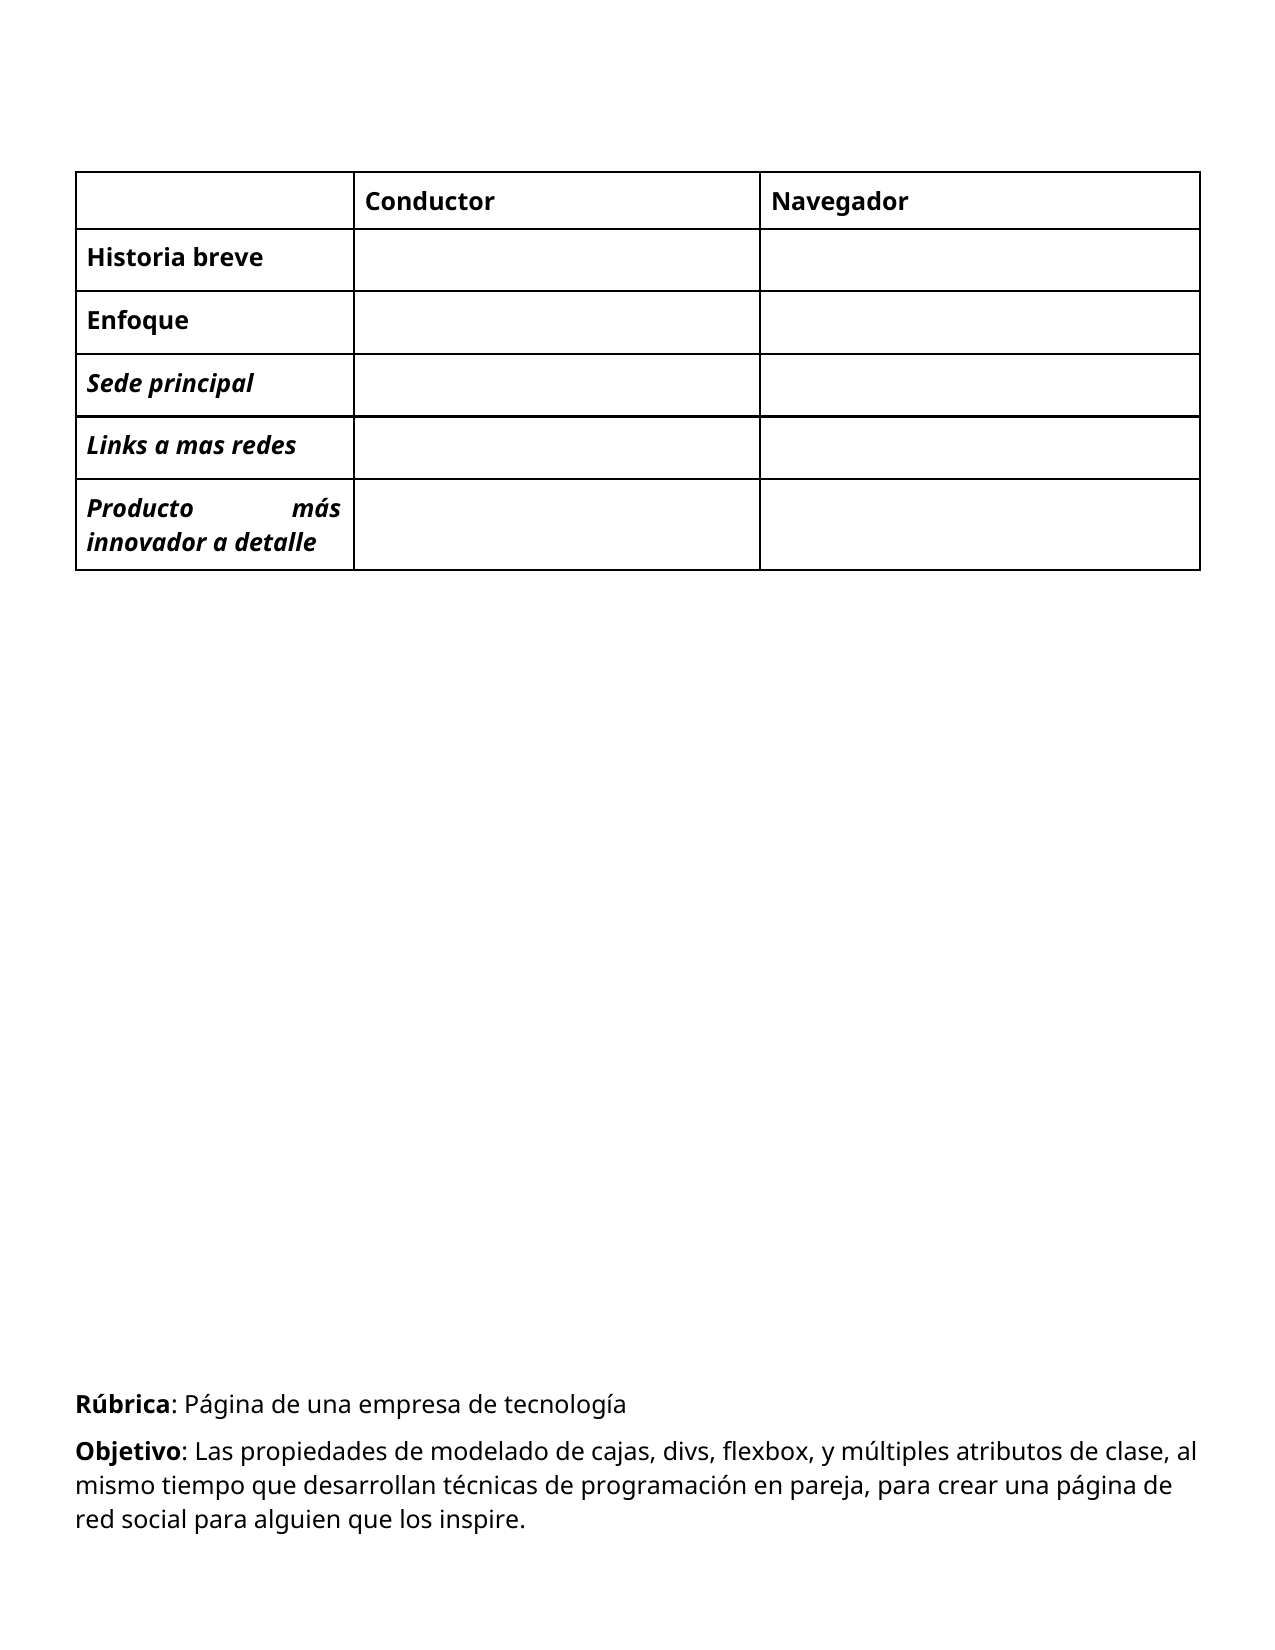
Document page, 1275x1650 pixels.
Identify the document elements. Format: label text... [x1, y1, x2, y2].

title Objetivo: Las propiedades de modelado de cajas, divs, flexbox, y múltiples atributos de clase, al mismo tiempo que desarrollan técnicas de programación en pareja, para crear una página de red social para alguien que los inspire. [75, 1434, 1200, 1536]
table_cell Navegador [761, 173, 1199, 228]
table_cell Conductor [355, 173, 759, 228]
table_cell Sede principal [77, 355, 353, 415]
title Rúbrica: Página de una empresa de tecnología [75, 1387, 1200, 1421]
table_cell Producto más innovador a detalle [77, 480, 353, 569]
table_cell [761, 292, 1199, 353]
table_cell [355, 418, 759, 478]
table_cell [355, 230, 759, 290]
table_cell [355, 292, 759, 353]
table_cell Links a mas redes [77, 418, 353, 478]
table_cell [77, 173, 353, 228]
table_cell [355, 480, 759, 569]
table_cell Historia breve [77, 230, 353, 290]
table_cell [355, 355, 759, 415]
table_cell [761, 355, 1199, 415]
table_cell Enfoque [77, 292, 353, 353]
table_cell [761, 480, 1199, 569]
table_cell [761, 418, 1199, 478]
table_cell [761, 230, 1199, 290]
